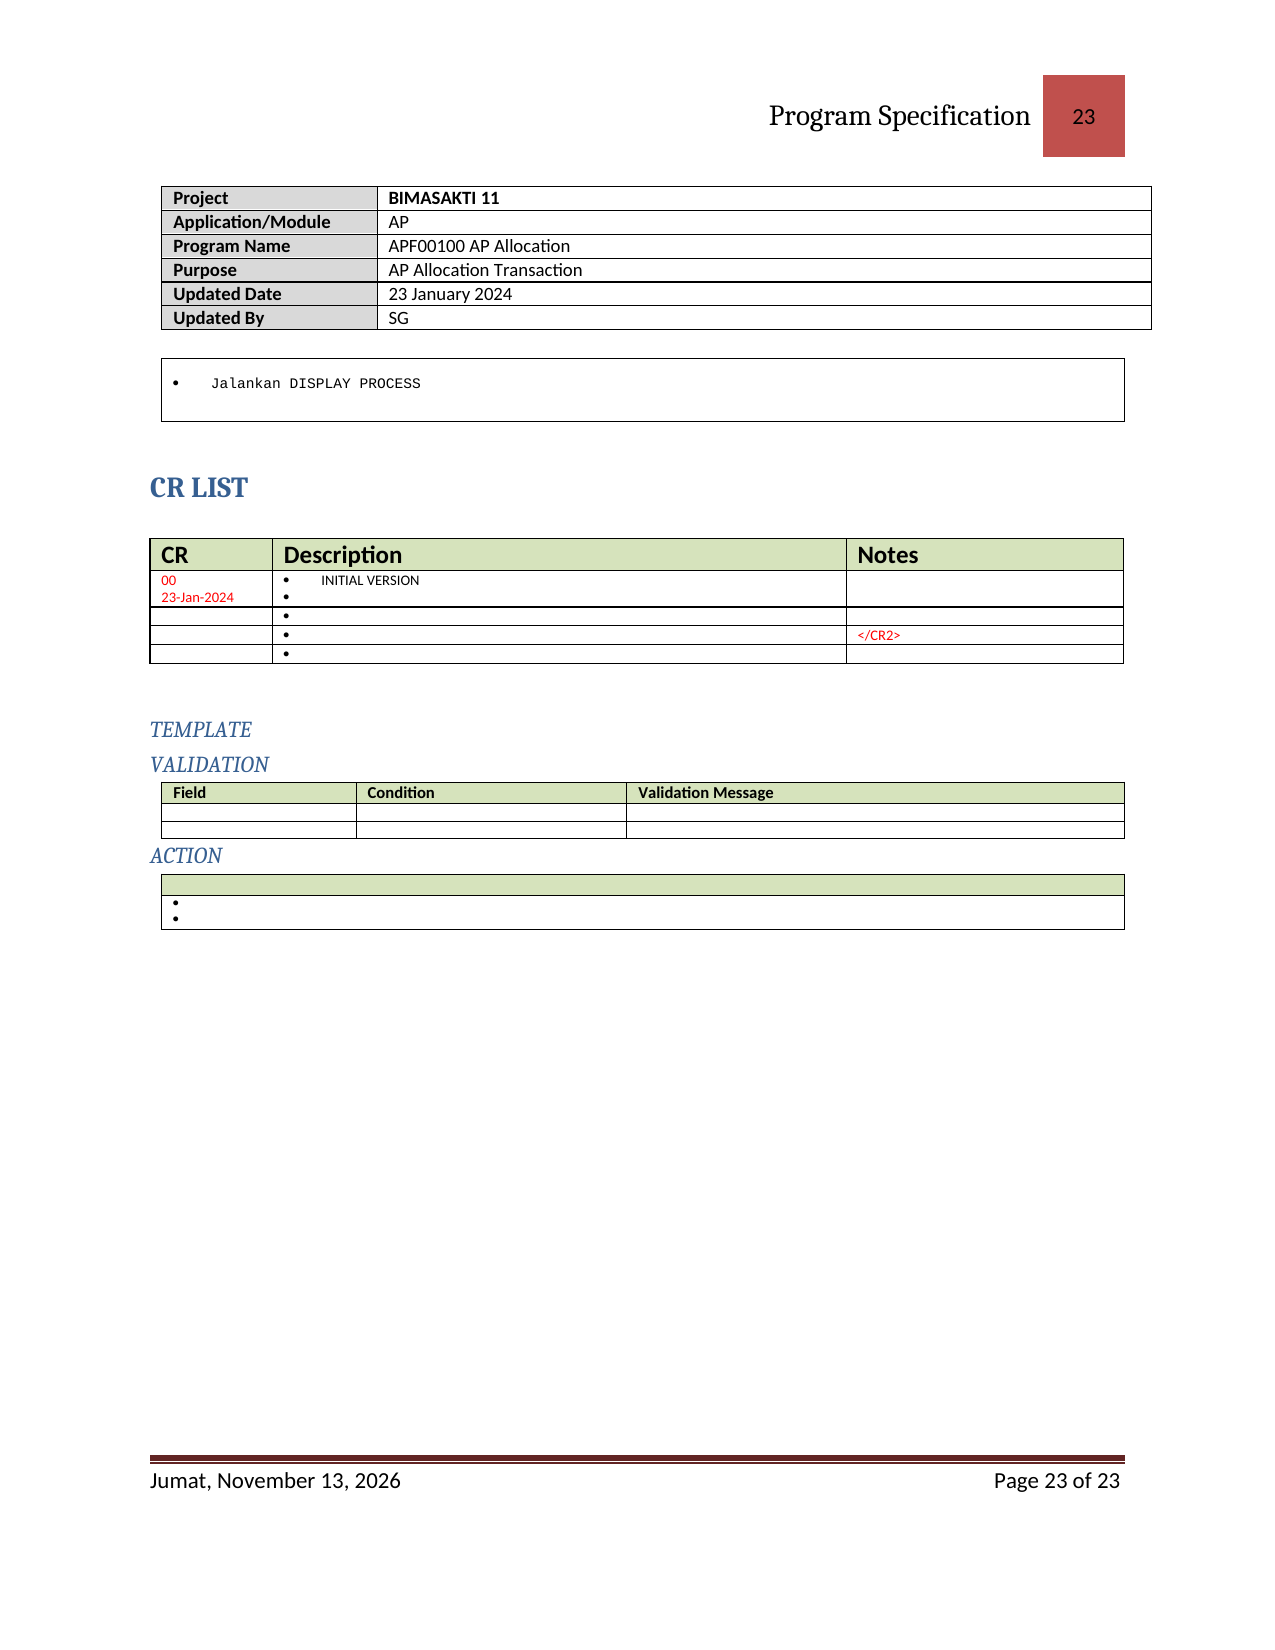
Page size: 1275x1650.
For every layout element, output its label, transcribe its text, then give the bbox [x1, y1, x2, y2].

table_cell [357, 822, 626, 838]
table_header Field [162, 783, 356, 803]
table_header CR [151, 539, 272, 570]
subtitle VALIDATION [150, 751, 1125, 778]
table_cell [162, 359, 1124, 421]
table_header Notes [847, 539, 1123, 570]
table_cell [627, 804, 1124, 821]
table_cell [162, 822, 356, 838]
table_cell INITIAL VERSION [273, 571, 846, 606]
table_cell [847, 571, 1123, 606]
table_cell [847, 645, 1123, 663]
subtitle TEMPLATE [150, 717, 1125, 743]
subtitle CR LIST [150, 472, 1125, 505]
table_cell [273, 626, 846, 644]
table_cell [151, 626, 272, 644]
table_cell [162, 896, 1124, 929]
table_header Validation Message [627, 783, 1124, 803]
table_cell [151, 608, 272, 625]
table_cell [151, 645, 272, 663]
table_cell </CR2> [847, 626, 1123, 644]
subtitle ACTION [150, 843, 1125, 870]
table_cell [273, 608, 846, 625]
table_header Description [273, 539, 846, 570]
table_cell [162, 804, 356, 821]
table_cell [273, 645, 846, 663]
table_cell 00 23-Jan-2024 [151, 571, 272, 606]
table_header [162, 875, 1124, 895]
table_cell [847, 608, 1123, 625]
table_cell [357, 804, 626, 821]
table_header Condition [357, 783, 626, 803]
table_cell [627, 822, 1124, 838]
